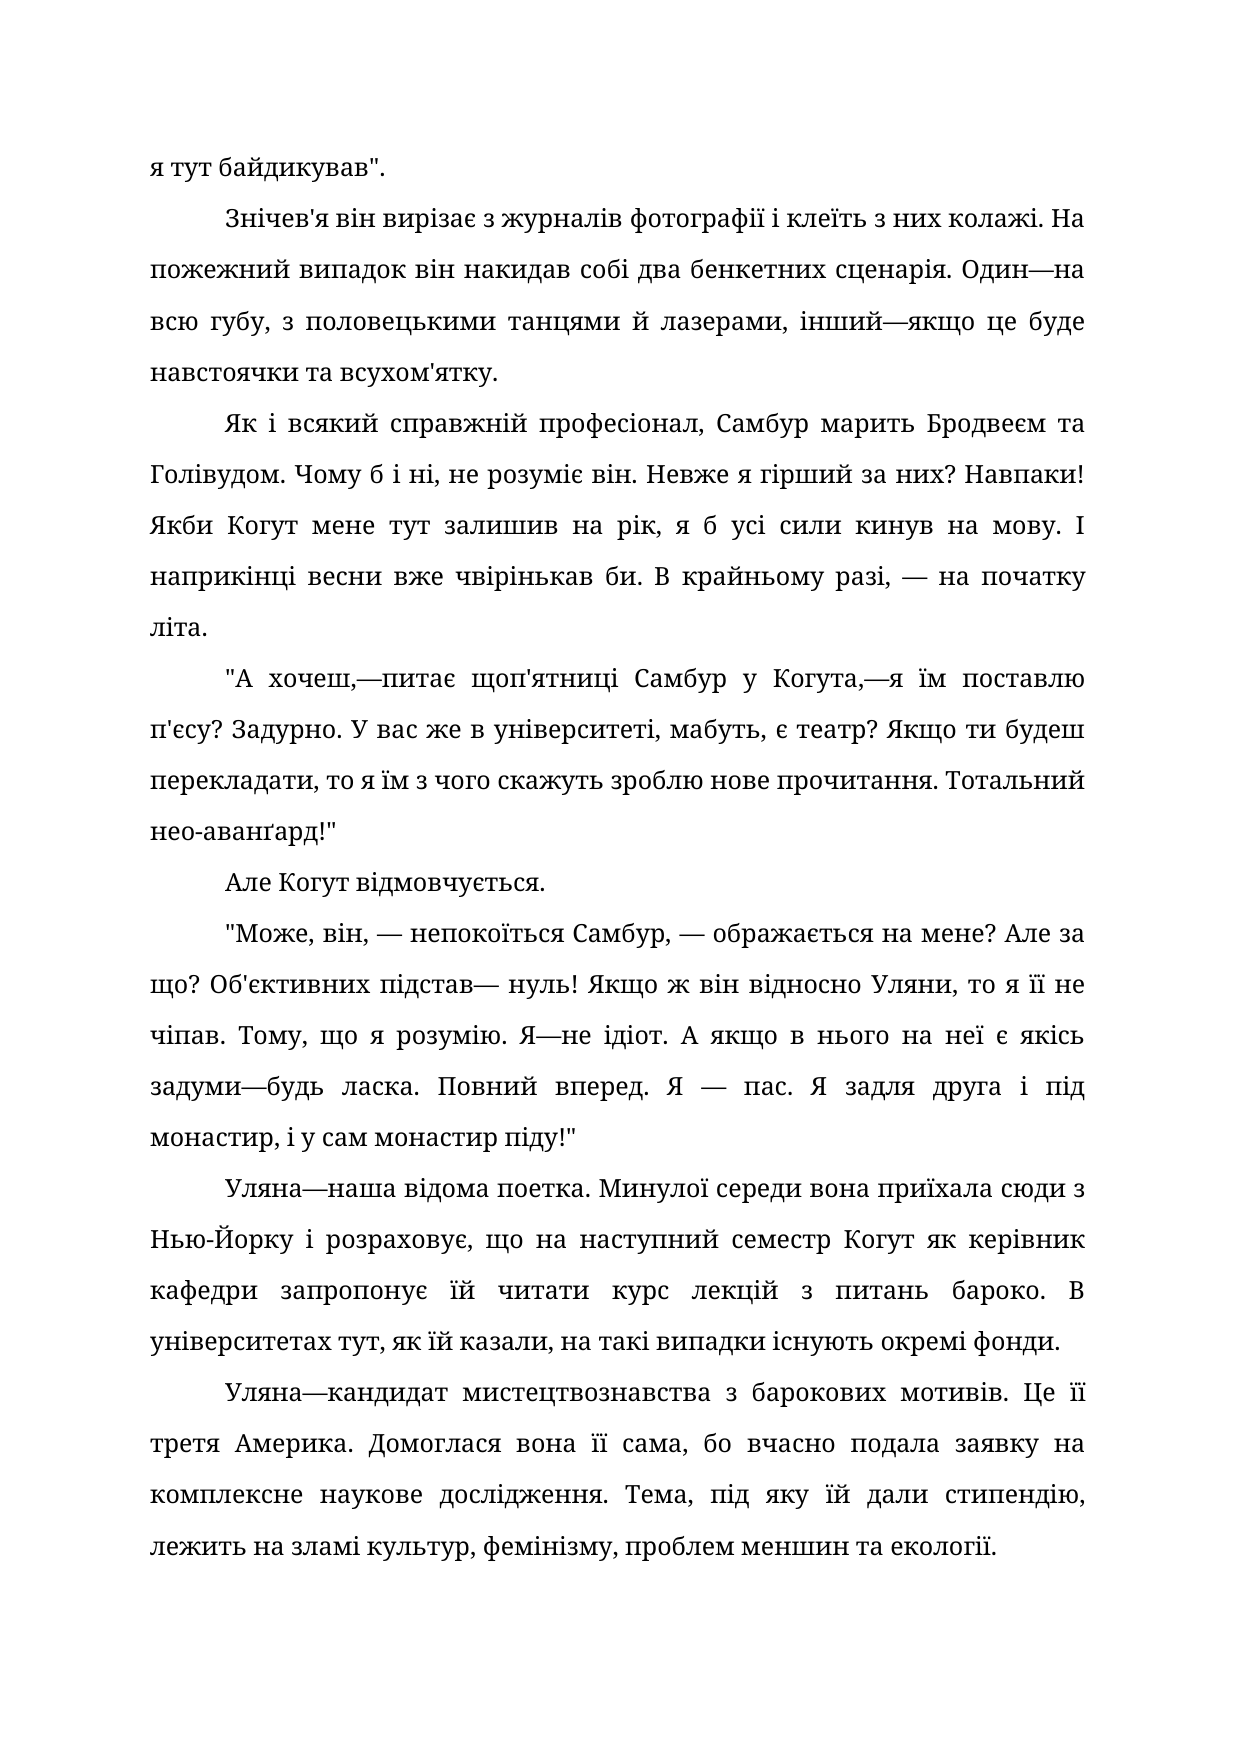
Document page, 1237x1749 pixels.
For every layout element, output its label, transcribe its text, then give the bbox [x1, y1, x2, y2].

text "Може, він, — непокоїться Самбур, — ображається на мене? Але за що? Об'єктивних підстав— нуль! Якщо ж він відносно Уляни, то я її не чіпав. Тому, що я розумію. Я—не ідіот. А якщо в нього на неї є якісь задуми—будь ласка. Повний вперед. Я — пас. Я задля друга і під монастир, і у сам монастир піду!" [150, 916, 1086, 1154]
text Уляна—наша відома поетка. Минулої середи вона приїхала сюди з Нью-Йорку і розраховує, що на наступний семестр Когут як керівник кафедри запропонує їй читати курс лекцій з питань бароко. В університетах тут, як їй казали, на такі випадки існують окремі фонди. [150, 1171, 1086, 1358]
text Як і всякий справжній професіонал, Самбур марить Бродвеєм та Голівудом. Чому б і ні, не розуміє він. Невже я гірший за них? Навпаки! Якби Когут мене тут залишив на рік, я б усі сили кинув на мову. І наприкінці весни вже чвірінькав би. В крайньому разі, — на початку літа. [150, 405, 1086, 643]
text "А хочеш,—питає щоп'ятниці Самбур у Когута,—я їм поставлю п'єсу? Задурно. У вас же в університеті, мабуть, є театр? Якщо ти будеш перекладати, то я їм з чого скажуть зроблю нове прочитання. Тотальний нео-аванґард!" [150, 660, 1086, 848]
text Уляна—кандидат мистецтвознавства з барокових мотивів. Це її третя Америка. Домоглася вона її сама, бо вчасно подала заявку на комплексне наукове дослідження. Тема, під яку їй дали стипендію, лежить на зламі культур, фемінізму, проблем меншин та екології. [150, 1375, 1086, 1562]
text Знічев'я він вирізає з журналів фотографії і клеїть з них колажі. На пожежний випадок він накидав собі два бенкетних сценарія. Один—на всю губу, з половецькими танцями й лазерами, інший—якщо це буде навстоячки та всухом'ятку. [150, 201, 1086, 388]
text Але Когут відмовчується. [150, 864, 1086, 899]
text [150, 150, 1086, 184]
